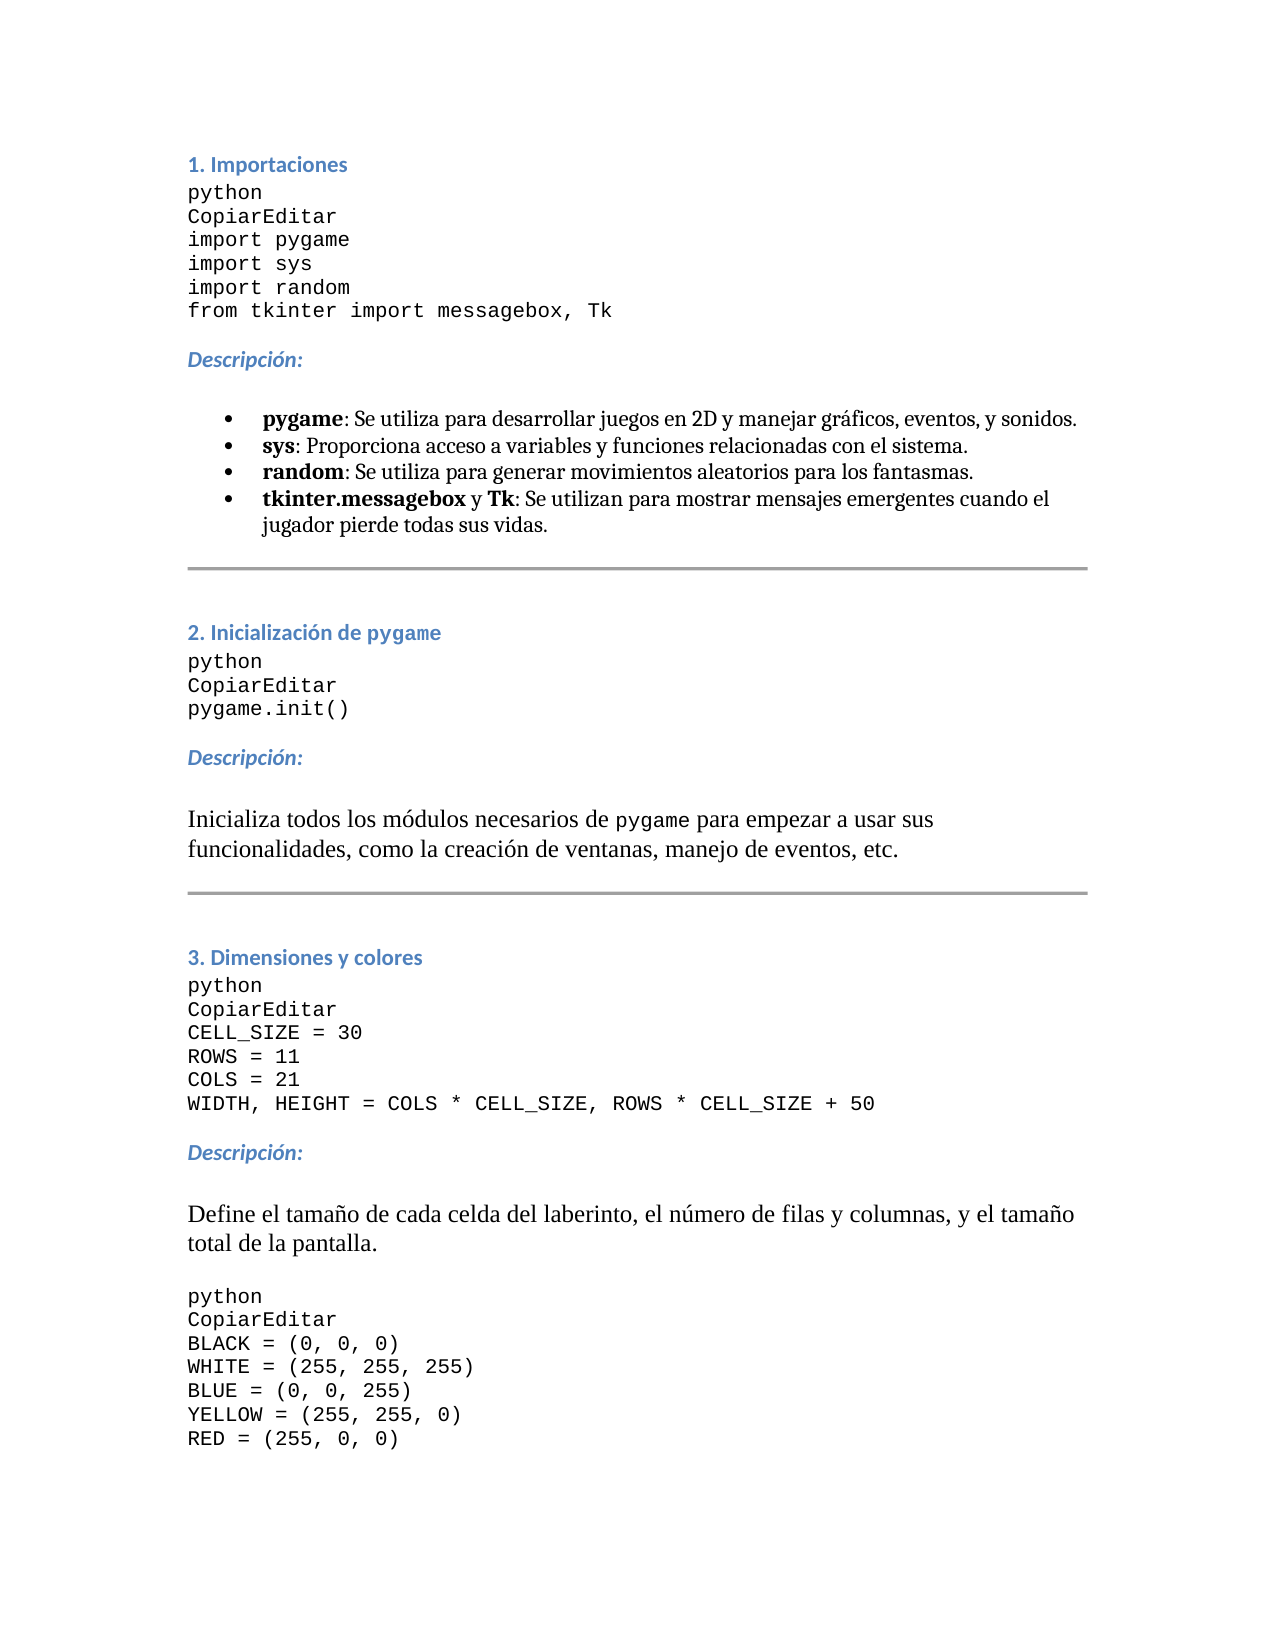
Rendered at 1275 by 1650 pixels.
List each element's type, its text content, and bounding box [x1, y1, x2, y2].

text python [187, 1286, 1087, 1309]
text CopiarEditar [187, 1309, 1087, 1333]
text import sys [187, 253, 1087, 277]
subtitle Descripción: [187, 1138, 1087, 1166]
text python [187, 182, 1087, 206]
text from tkinter import messagebox, Tk [187, 300, 1087, 324]
list random: Se utiliza para generar movimientos aleatorios para los fantasmas. [225, 459, 1087, 485]
text python [187, 975, 1087, 998]
subtitle 3. Dimensiones y colores [187, 943, 1087, 971]
list pygame: Se utiliza para desarrollar juegos en 2D y manejar gráficos, eventos, y sonidos. [225, 406, 1087, 433]
text import pygame [187, 229, 1087, 253]
subtitle 2. Inicialización de pygame [187, 618, 1087, 647]
text COLS = 21 [187, 1069, 1087, 1093]
text python [187, 651, 1087, 675]
text WIDTH, HEIGHT = COLS * CELL_SIZE, ROWS * CELL_SIZE + 50 [187, 1093, 1087, 1117]
text import random [187, 277, 1087, 300]
list sys: Proporciona acceso a variables y funciones relacionadas con el sistema. [225, 433, 1087, 459]
text Define el tamaño de cada celda del laberinto, el número de filas y columnas, y el tamaño total de la pantalla. [187, 1199, 1087, 1256]
text CopiarEditar [187, 675, 1087, 698]
subtitle 1. Importaciones [187, 150, 1087, 178]
text CopiarEditar [187, 206, 1087, 229]
subtitle Descripción: [187, 743, 1087, 771]
text pygame.init() [187, 698, 1087, 722]
text YELLOW = (255, 255, 0) [187, 1404, 1087, 1427]
text BLACK = (0, 0, 0) [187, 1333, 1087, 1357]
text CopiarEditar [187, 998, 1087, 1022]
text ROWS = 11 [187, 1046, 1087, 1069]
text RED = (255, 0, 0) [187, 1427, 1087, 1451]
text WHITE = (255, 255, 255) [187, 1357, 1087, 1380]
list tkinter.messagebox y Tk: Se utilizan para mostrar mensajes emergentes cuando el jugador pierde todas sus vidas. [225, 485, 1087, 538]
text Inicializa todos los módulos necesarios de pygame para empezar a usar sus funcionalidades, como la creación de ventanas, manejo de eventos, etc. [187, 804, 1087, 862]
text BLUE = (0, 0, 255) [187, 1380, 1087, 1404]
subtitle Descripción: [187, 345, 1087, 373]
text CELL_SIZE = 30 [187, 1022, 1087, 1046]
